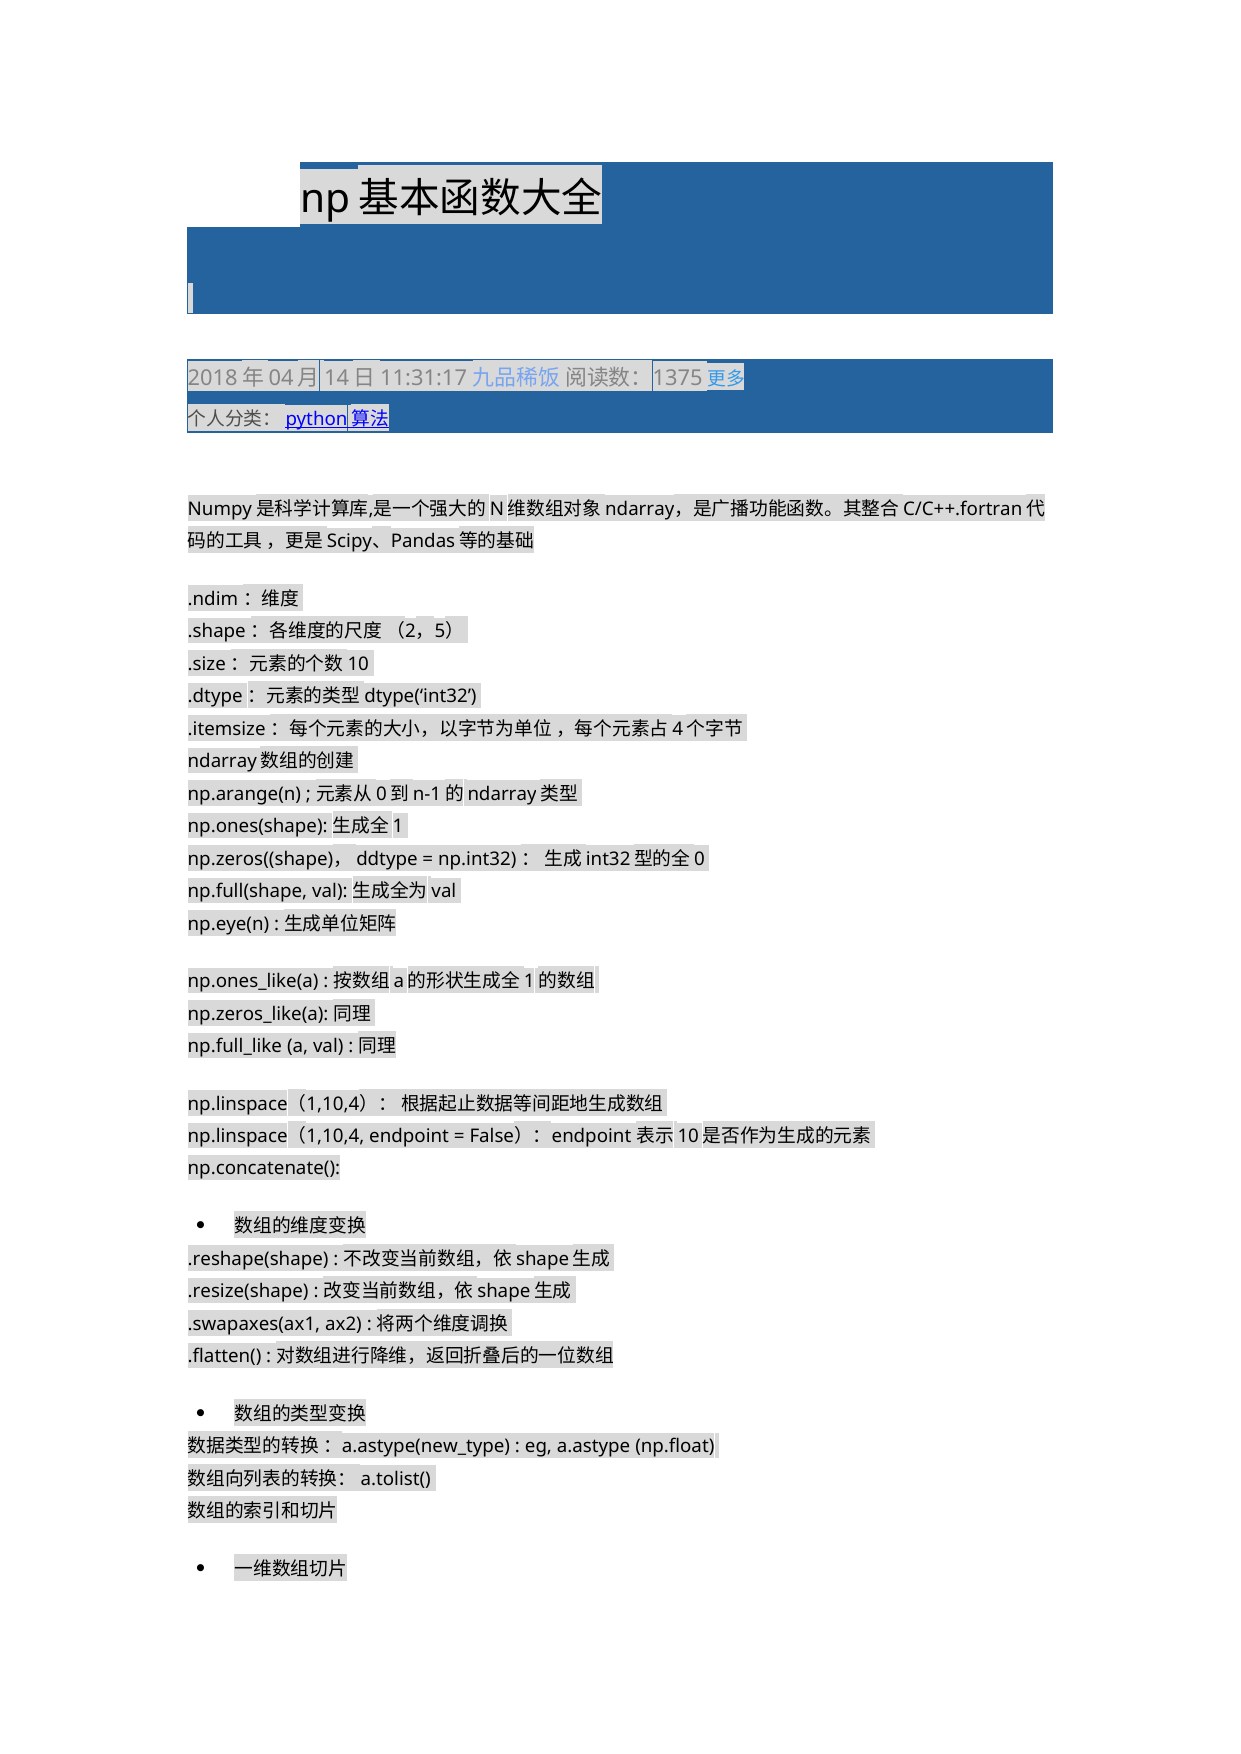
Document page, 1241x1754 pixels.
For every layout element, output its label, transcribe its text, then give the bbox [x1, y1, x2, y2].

text .ndim ：维度 .shape ：各维度的尺度 （2，5） .size ：元素的个数 10 .dtype ：元素的类型 dtype(‘int32’) .itemsize ：每个元素的大小，以字节为单位 ，每个元素占4个字节 ndarray数组的创建 np.arange(n) ; 元素从0到n-1的ndarray类型 np.ones(shape): 生成全1 np.zeros((shape)， ddtype = np.int32) ： 生成int32型的全0 np.full(shape, val): 生成全为val np.eye(n) : 生成单位矩阵 [187, 581, 1053, 938]
list 数组的维度变换 [197, 1208, 1053, 1241]
list 数组的类型变换 [197, 1396, 1053, 1428]
text 数据类型的转换 ：a.astype(new_type) : eg, a.astype (np.float) 数组向列表的转换： a.tolist() 数组的索引和切片 [187, 1428, 1053, 1526]
text Numpy是科学计算库,是一个强大的N维数组对象ndarray，是广播功能函数。其整合C/C++.fortran代码的工具 ，更是Scipy、Pandas等的基础 [187, 491, 1053, 556]
text np.linspace（1,10,4）： 根据起止数据等间距地生成数组 np.linspace（1,10,4, endpoint = False）：endpoint 表示10是否作为生成的元素 np.concatenate(): [187, 1086, 1053, 1183]
text np.ones_like(a) : 按数组a的形状生成全1的数组 np.zeros_like(a): 同理 np.full_like (a, val) : 同理 [187, 963, 1053, 1061]
list 一维数组切片 [197, 1551, 1053, 1583]
text .reshape(shape) : 不改变当前数组，依shape生成 .resize(shape) : 改变当前数组，依shape生成 .swapaxes(ax1, ax2) : 将两个维度调换 .flatten() : 对数组进行降维，返回折叠后的一位数组 [187, 1241, 1053, 1371]
text np基本函数大全 [300, 162, 1053, 227]
text 2018年04月14日 11:31:17 九品稀饭 阅读数：1375更多 [187, 359, 1053, 392]
text 个人分类： python算法 [187, 401, 1053, 433]
